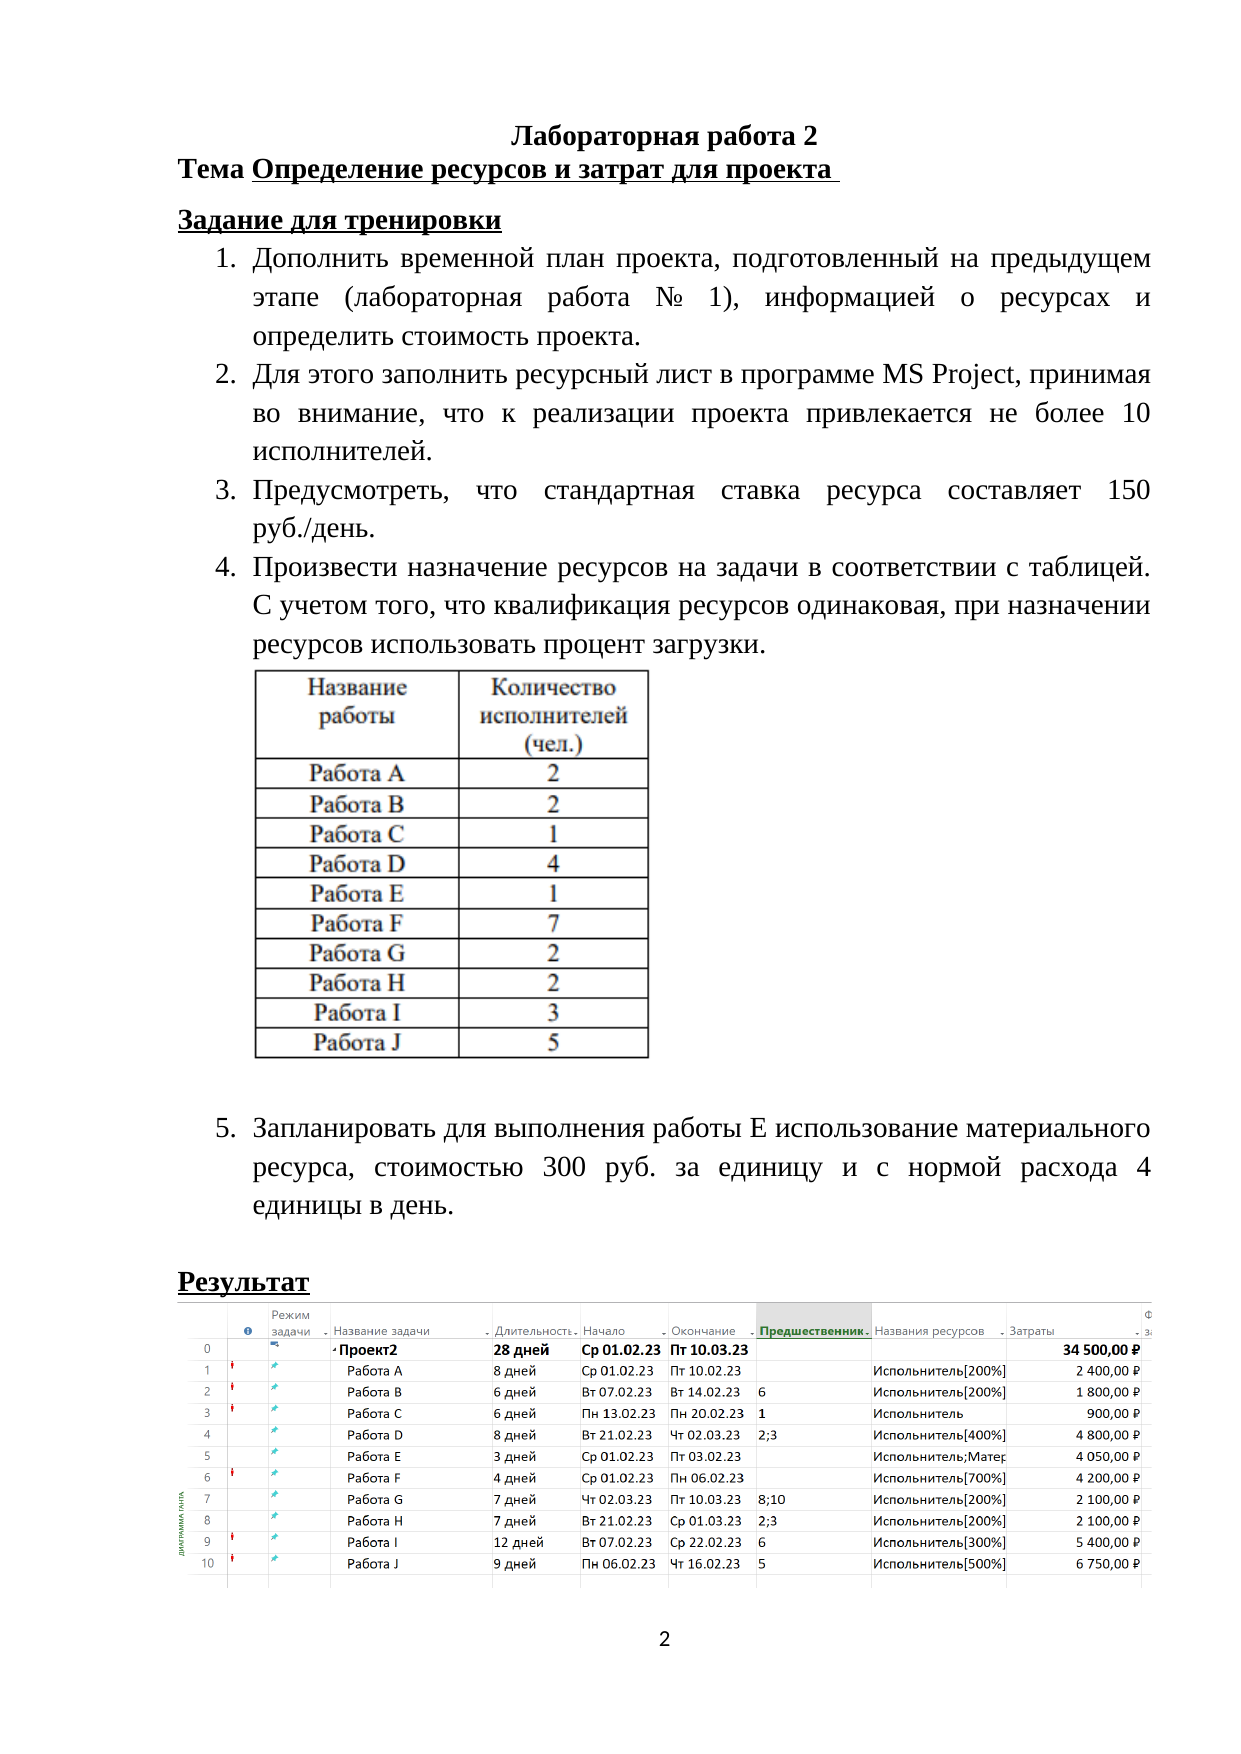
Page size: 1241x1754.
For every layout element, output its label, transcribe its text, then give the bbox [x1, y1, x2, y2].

text Лабораторная работа 2 [177, 118, 1152, 152]
list Произвести назначение ресурсов на задачи в соответствии с таблицей. С учетом того, что квалификация ресурсов одинаковая, при назначении ресурсов использовать процент загрузки. [215, 549, 1152, 659]
picture [252, 664, 668, 1068]
text Результат [177, 1264, 1152, 1298]
text Тема Определение ресурсов и затрат для проекта [177, 152, 1152, 185]
list Предусмотреть, что стандартная ставка ресурса составляет 150 руб./день. [215, 472, 1152, 544]
picture [177, 1302, 1152, 1588]
list Для этого заполнить ресурсный лист в программе MS Project, принимая во внимание, что к реализации проекта привлекается не более 10 исполнителей. [215, 356, 1152, 467]
list Дополнить временной план проекта, подготовленный на предыдущем этапе (лабораторная работа № 1), информацией о ресурсах и определить стоимость проекта. [215, 241, 1152, 351]
list Запланировать для выполнения работы Е использование материального ресурса, стоимостью 300 руб. за единицу и с нормой расхода 4 единицы в день. [215, 1110, 1152, 1221]
text Задание для тренировки [177, 202, 1152, 236]
